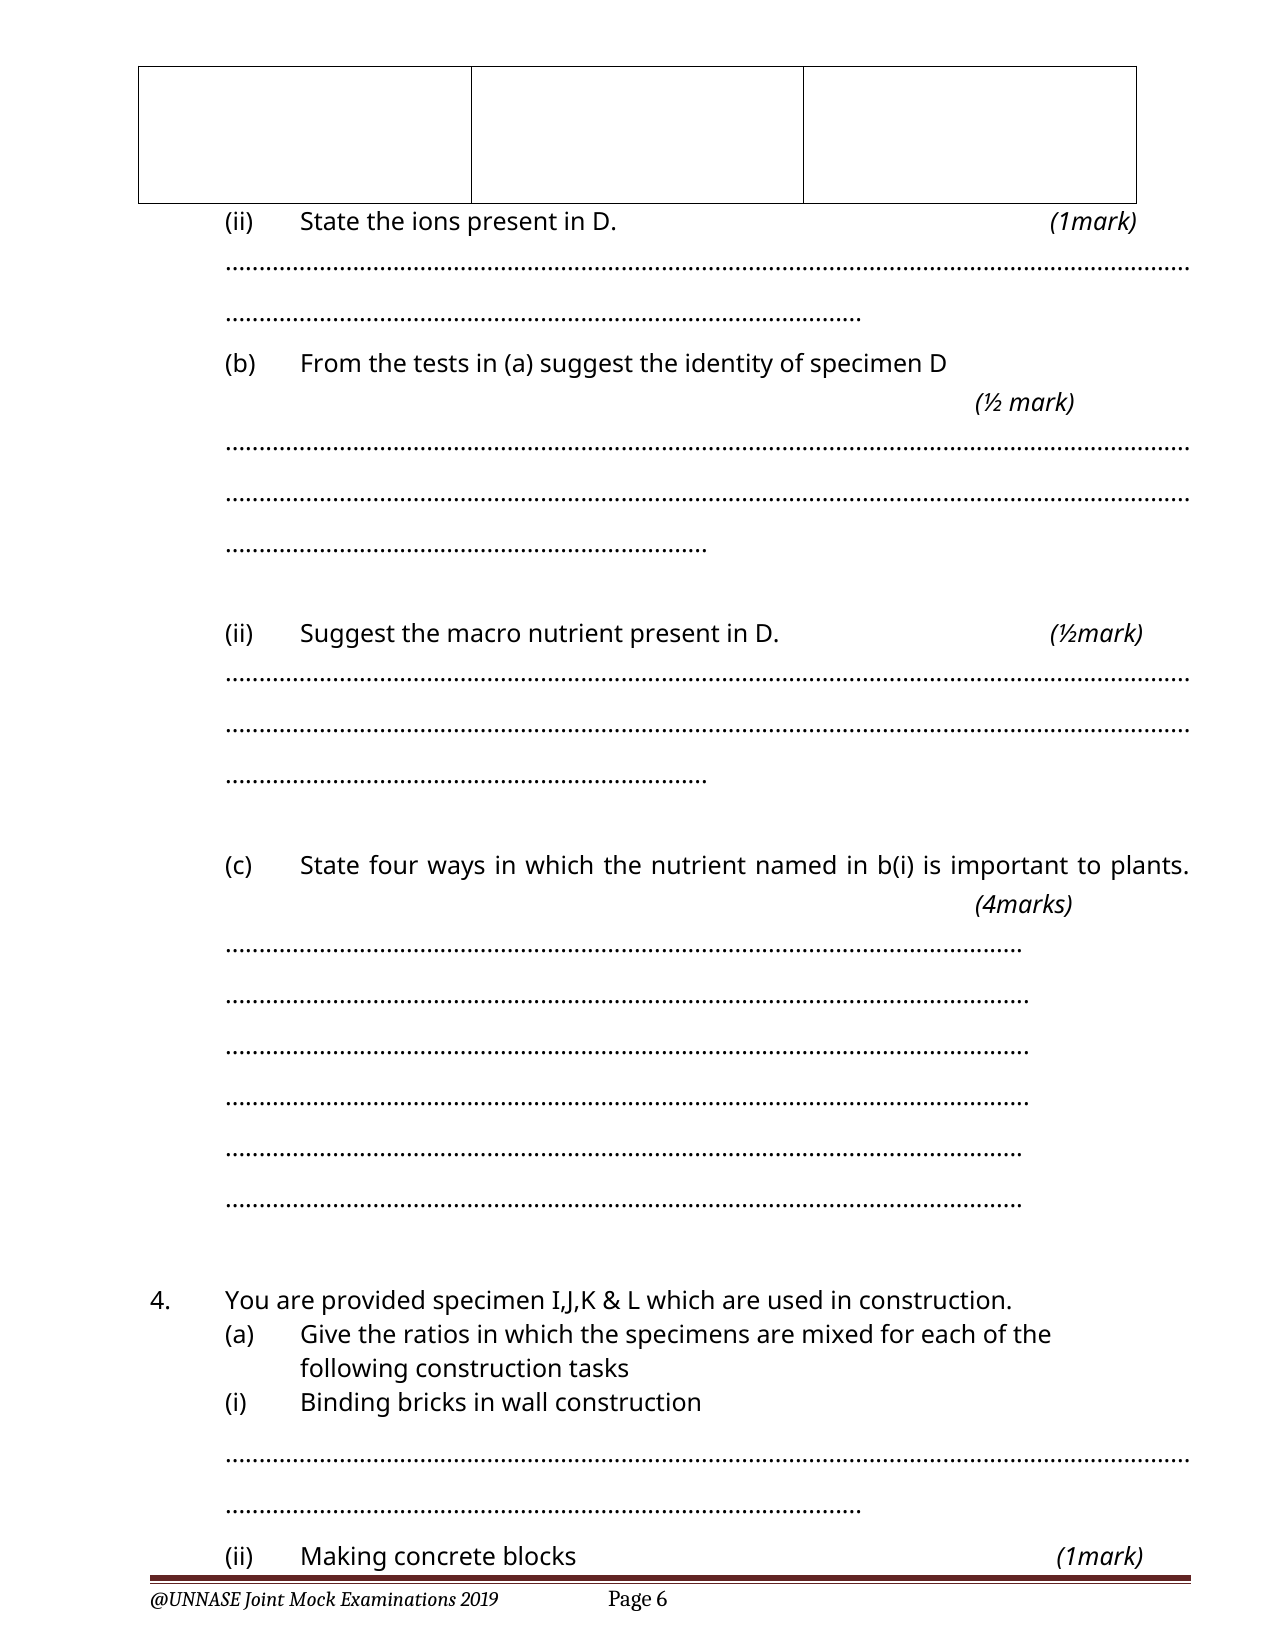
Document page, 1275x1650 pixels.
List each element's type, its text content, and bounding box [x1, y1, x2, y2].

text ....................................................................................................................... [225, 1130, 1191, 1164]
text following construction tasks [225, 1351, 1191, 1385]
text (ii) State the ions present in D. (1mark) [150, 204, 1191, 238]
text ........................................................................................................................................................................................................................................................................................................................................................................ [225, 423, 1191, 560]
text ....................................................................................................................... [225, 1181, 1191, 1215]
table_cell [804, 67, 1136, 203]
text ........................................................................................................................ [225, 1028, 1191, 1062]
list Binding bricks in wall construction [225, 1385, 1191, 1419]
text (b) From the tests in (a) suggest the identity of specimen D (½ mark) [150, 345, 1191, 418]
text (a) Give the ratios in which the specimens are mixed for each of the [150, 1317, 1191, 1351]
list Making concrete blocks (1mark) [225, 1538, 1191, 1572]
text 4. You are provided specimen I,J,K & L which are used in construction. [150, 1283, 1191, 1317]
text ....................................................................................................................... [225, 926, 1191, 960]
text ........................................................................................................................................................................................................................................................................................................................................................................ [225, 655, 1191, 791]
text ........................................................................................................................ [225, 977, 1191, 1011]
table_cell [472, 67, 803, 203]
text ........................................................................................................................ [225, 1079, 1191, 1113]
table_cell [139, 67, 471, 203]
text (c) State four ways in which the nutrient named in b(i) is important to plants. (4marks) [225, 847, 1191, 921]
text (ii) Suggest the macro nutrient present in D. (½mark) [150, 616, 1191, 650]
